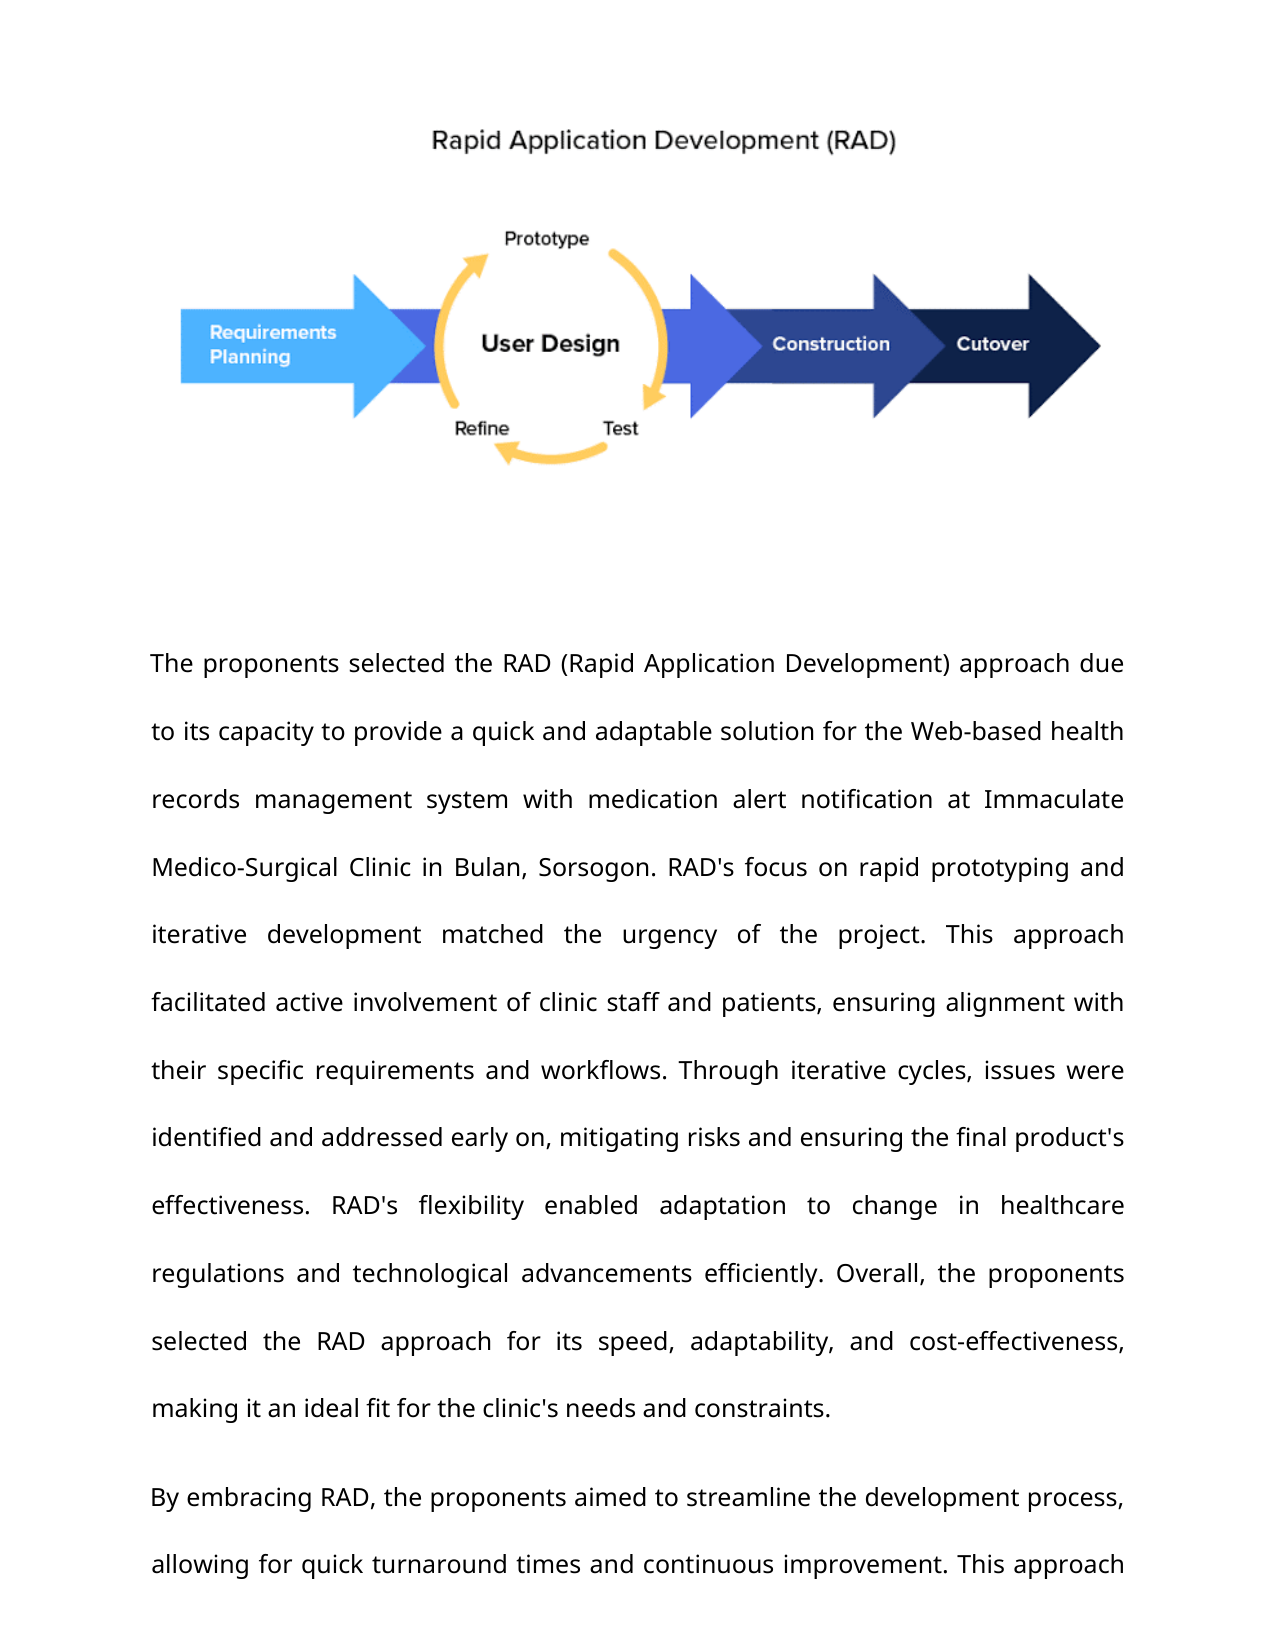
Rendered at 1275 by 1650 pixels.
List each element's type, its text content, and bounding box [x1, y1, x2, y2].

text The proponents selected the RAD (Rapid Application Development) approach due to its capacity to provide a quick and adaptable solution for the Web-based health records management system with medication alert notification at Immaculate Medico-Surgical Clinic in Bulan, Sorsogon. RAD's focus on rapid prototyping and iterative development matched the urgency of the project. This approach facilitated active involvement of clinic staff and patients, ensuring alignment with their specific requirements and workflows. Through iterative cycles, issues were identified and addressed early on, mitigating risks and ensuring the final product's effectiveness. RAD's flexibility enabled adaptation to change in healthcare regulations and technological advancements efficiently. Overall, the proponents selected the RAD approach for its speed, adaptability, and cost-effectiveness, making it an ideal fit for the clinic's needs and constraints. [150, 646, 1126, 1425]
picture [150, 75, 1132, 595]
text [150, 1479, 1126, 1581]
